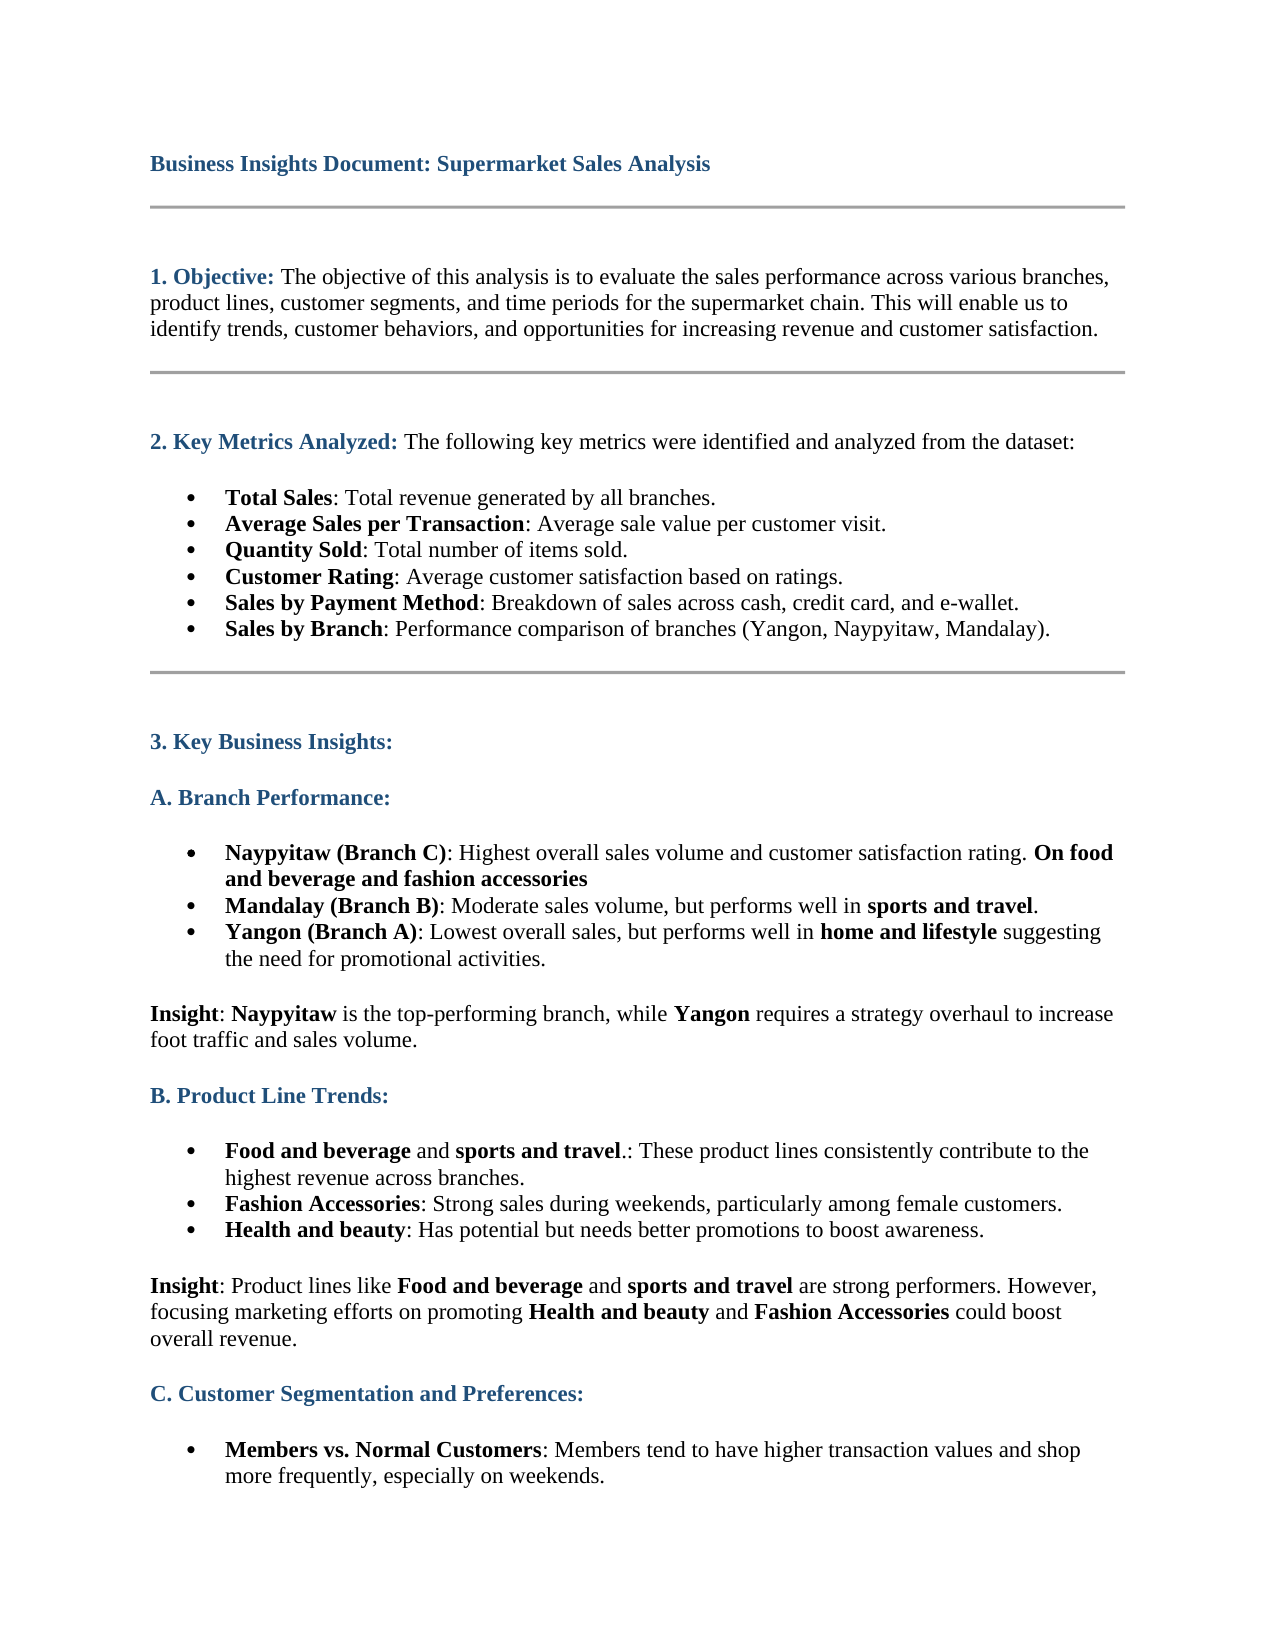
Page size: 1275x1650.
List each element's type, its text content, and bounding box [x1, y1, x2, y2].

list Food and beverage and sports and travel.: These product lines consistently contribute to the highest revenue across branches. [187, 1137, 1125, 1190]
list Fashion Accessories: Strong sales during weekends, particularly among female customers. [187, 1190, 1125, 1217]
list Mandalay (Branch B): Moderate sales volume, but performs well in sports and travel. [187, 892, 1125, 918]
list Quantity Sold: Total number of items sold. [187, 536, 1125, 563]
text 1. Objective: The objective of this analysis is to evaluate the sales performance across various branches, product lines, customer segments, and time periods for the supermarket chain. This will enable us to identify trends, customer behaviors, and opportunities for increasing revenue and customer satisfaction. [150, 263, 1125, 342]
text 3. Key Business Insights: [150, 728, 1125, 754]
list Sales by Branch: Performance comparison of branches (Yangon, Naypyitaw, Mandalay). [187, 615, 1125, 642]
text C. Customer Segmentation and Preferences: [150, 1380, 1125, 1407]
text 2. Key Metrics Analyzed: The following key metrics were identified and analyzed from the dataset: [150, 428, 1125, 454]
list Naypyitaw (Branch C): Highest overall sales volume and customer satisfaction rating. On food and beverage and fashion accessories [187, 839, 1125, 892]
list Yangon (Branch A): Lowest overall sales, but performs well in home and lifestyle suggesting the need for promotional activities. [187, 918, 1125, 971]
list Members vs. Normal Customers: Members tend to have higher transaction values and shop more frequently, especially on weekends. [187, 1436, 1125, 1488]
text Business Insights Document: Supermarket Sales Analysis [150, 150, 1125, 176]
list Sales by Payment Method: Breakdown of sales across cash, credit card, and e-wallet. [187, 589, 1125, 615]
text Insight: Naypyitaw is the top-performing branch, while Yangon requires a strategy overhaul to increase foot traffic and sales volume. [150, 1000, 1125, 1053]
list Total Sales: Total revenue generated by all branches. [187, 484, 1125, 510]
list Health and beauty: Has potential but needs better promotions to boost awareness. [187, 1217, 1125, 1243]
text Insight: Product lines like Food and beverage and sports and travel are strong performers. However, focusing marketing efforts on promoting Health and beauty and Fashion Accessories could boost overall revenue. [150, 1272, 1125, 1351]
text A. Branch Performance: [150, 784, 1125, 810]
text B. Product Line Trends: [150, 1082, 1125, 1108]
list Customer Rating: Average customer satisfaction based on ratings. [187, 563, 1125, 589]
list Average Sales per Transaction: Average sale value per customer visit. [187, 510, 1125, 536]
